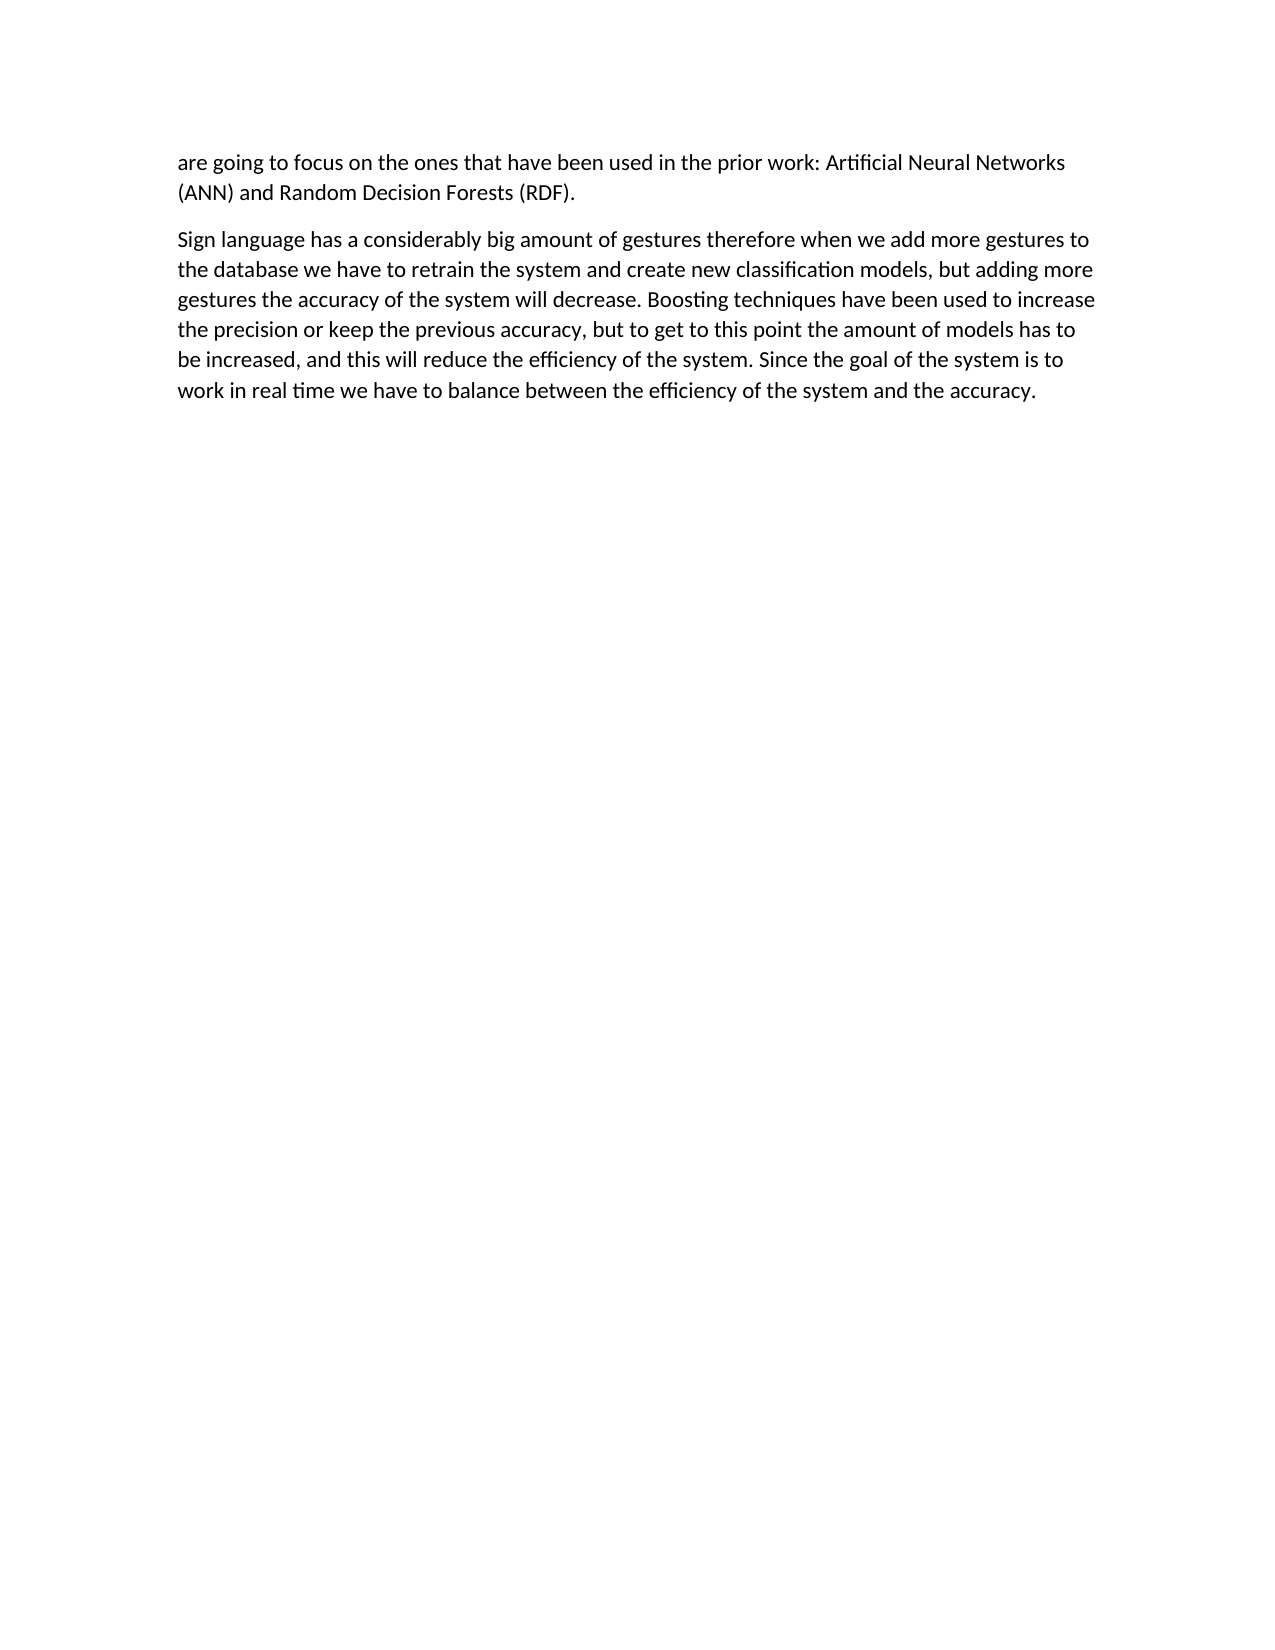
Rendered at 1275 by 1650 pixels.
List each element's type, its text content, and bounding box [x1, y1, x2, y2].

text Sign language has a considerably big amount of gestures therefore when we add more gestures to the database we have to retrain the system and create new classification models, but adding more gestures the accuracy of the system will decrease. Boosting techniques have been used to increase the precision or keep the previous accuracy, but to get to this point the amount of models has to be increased, and this will reduce the efficiency of the system. Since the goal of the system is to work in real time we have to balance between the efficiency of the system and the accuracy. [177, 225, 1098, 404]
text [177, 148, 1098, 206]
